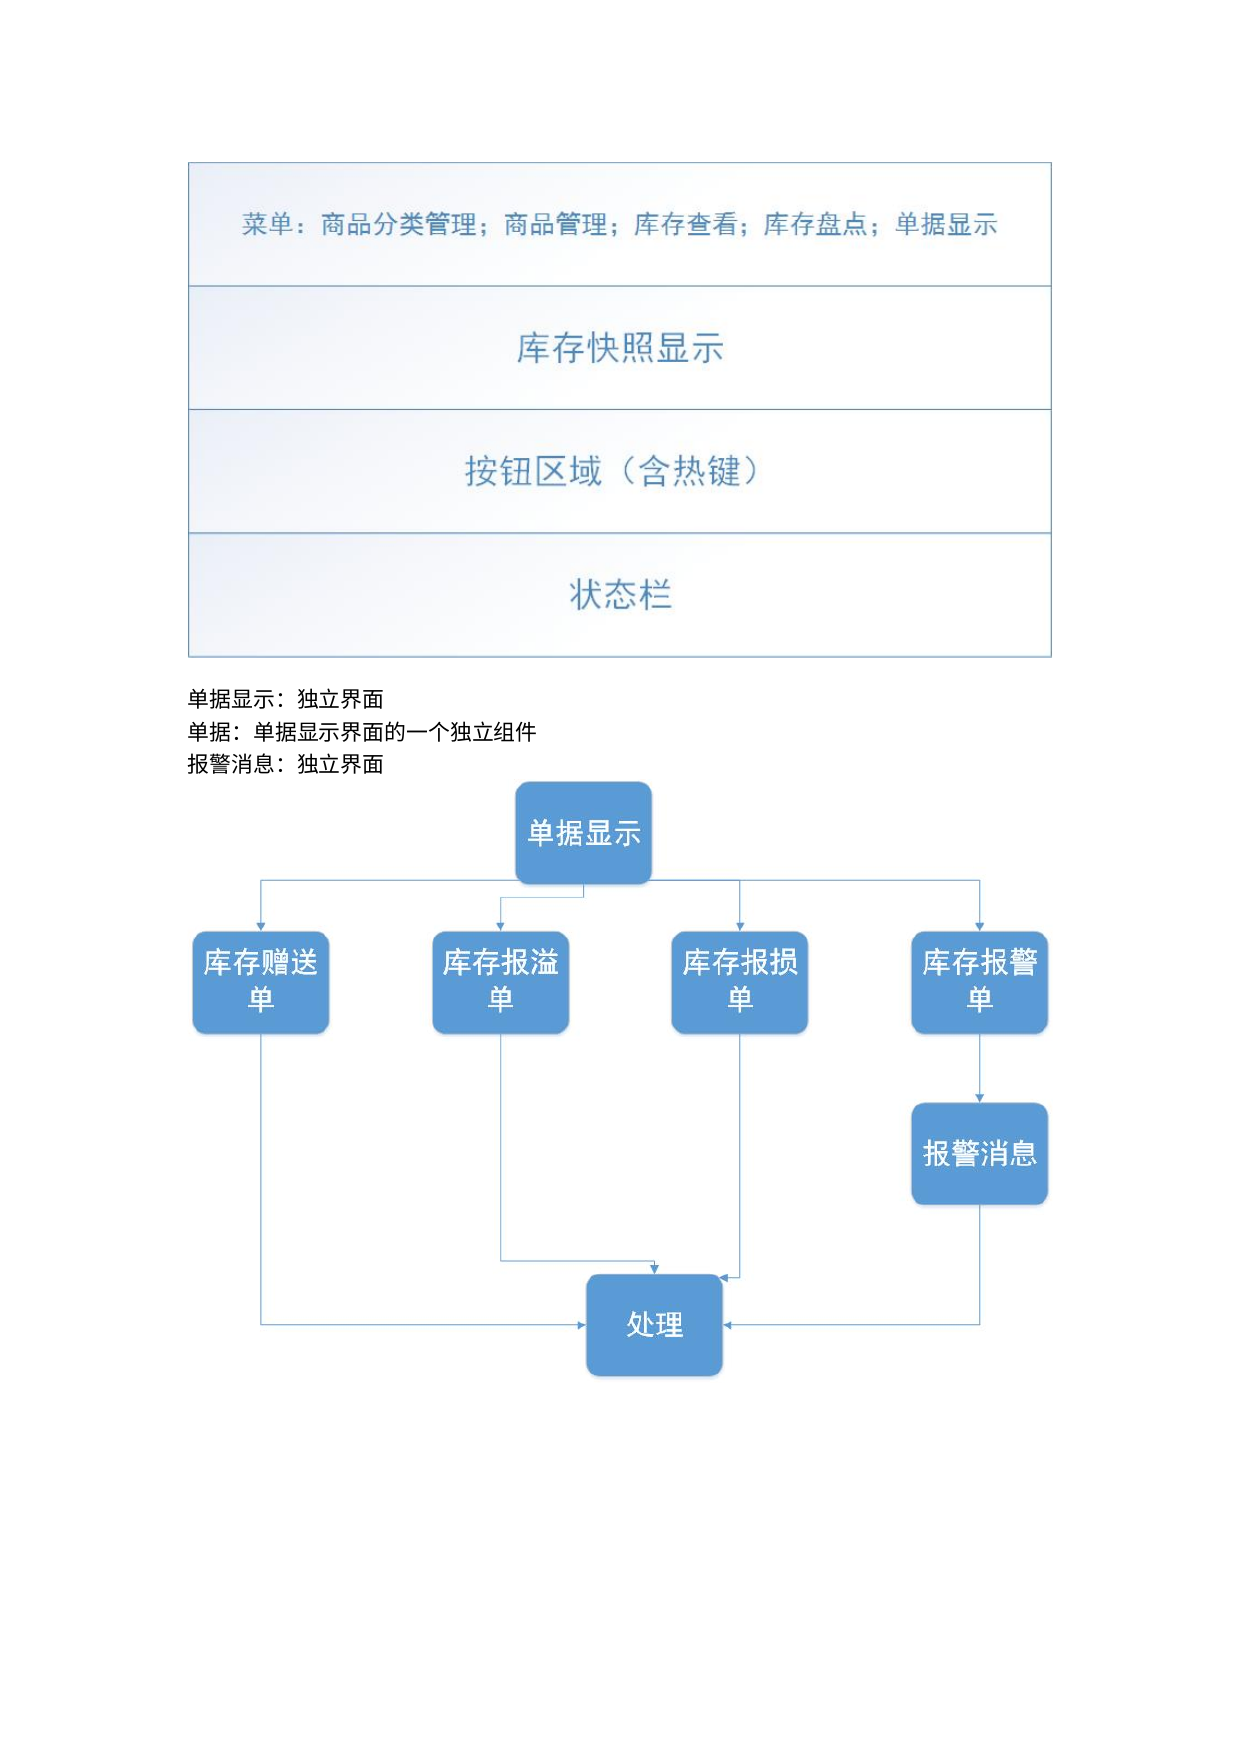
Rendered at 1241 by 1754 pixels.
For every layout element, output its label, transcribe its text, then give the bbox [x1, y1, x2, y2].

text 单据显示：独立界面 [187, 682, 1053, 714]
text 单据：单据显示界面的一个独立组件 [187, 714, 1053, 747]
text 报警消息：独立界面 [187, 747, 1053, 779]
picture [187, 162, 1053, 658]
picture [187, 779, 1053, 1383]
